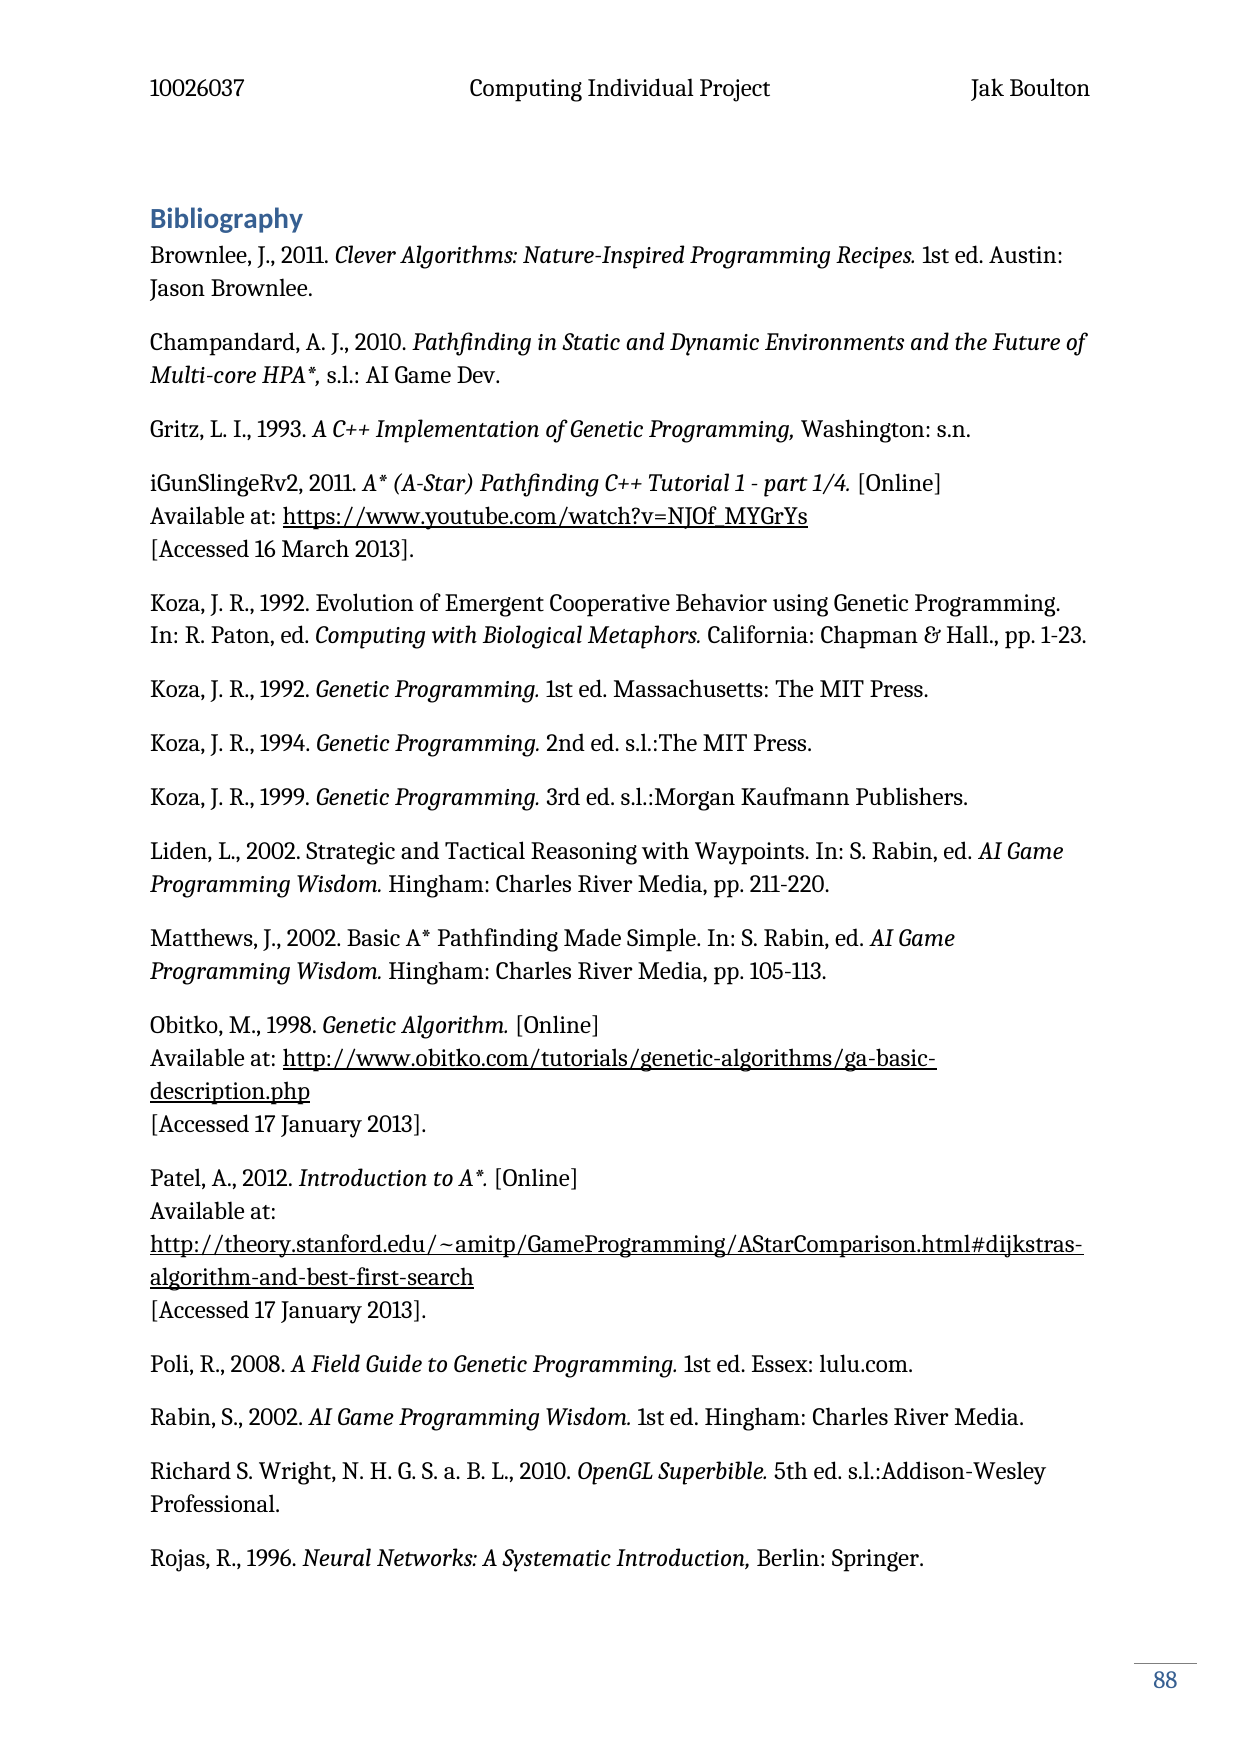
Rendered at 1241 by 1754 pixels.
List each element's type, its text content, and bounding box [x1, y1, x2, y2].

subtitle Bibliography [150, 200, 1090, 236]
